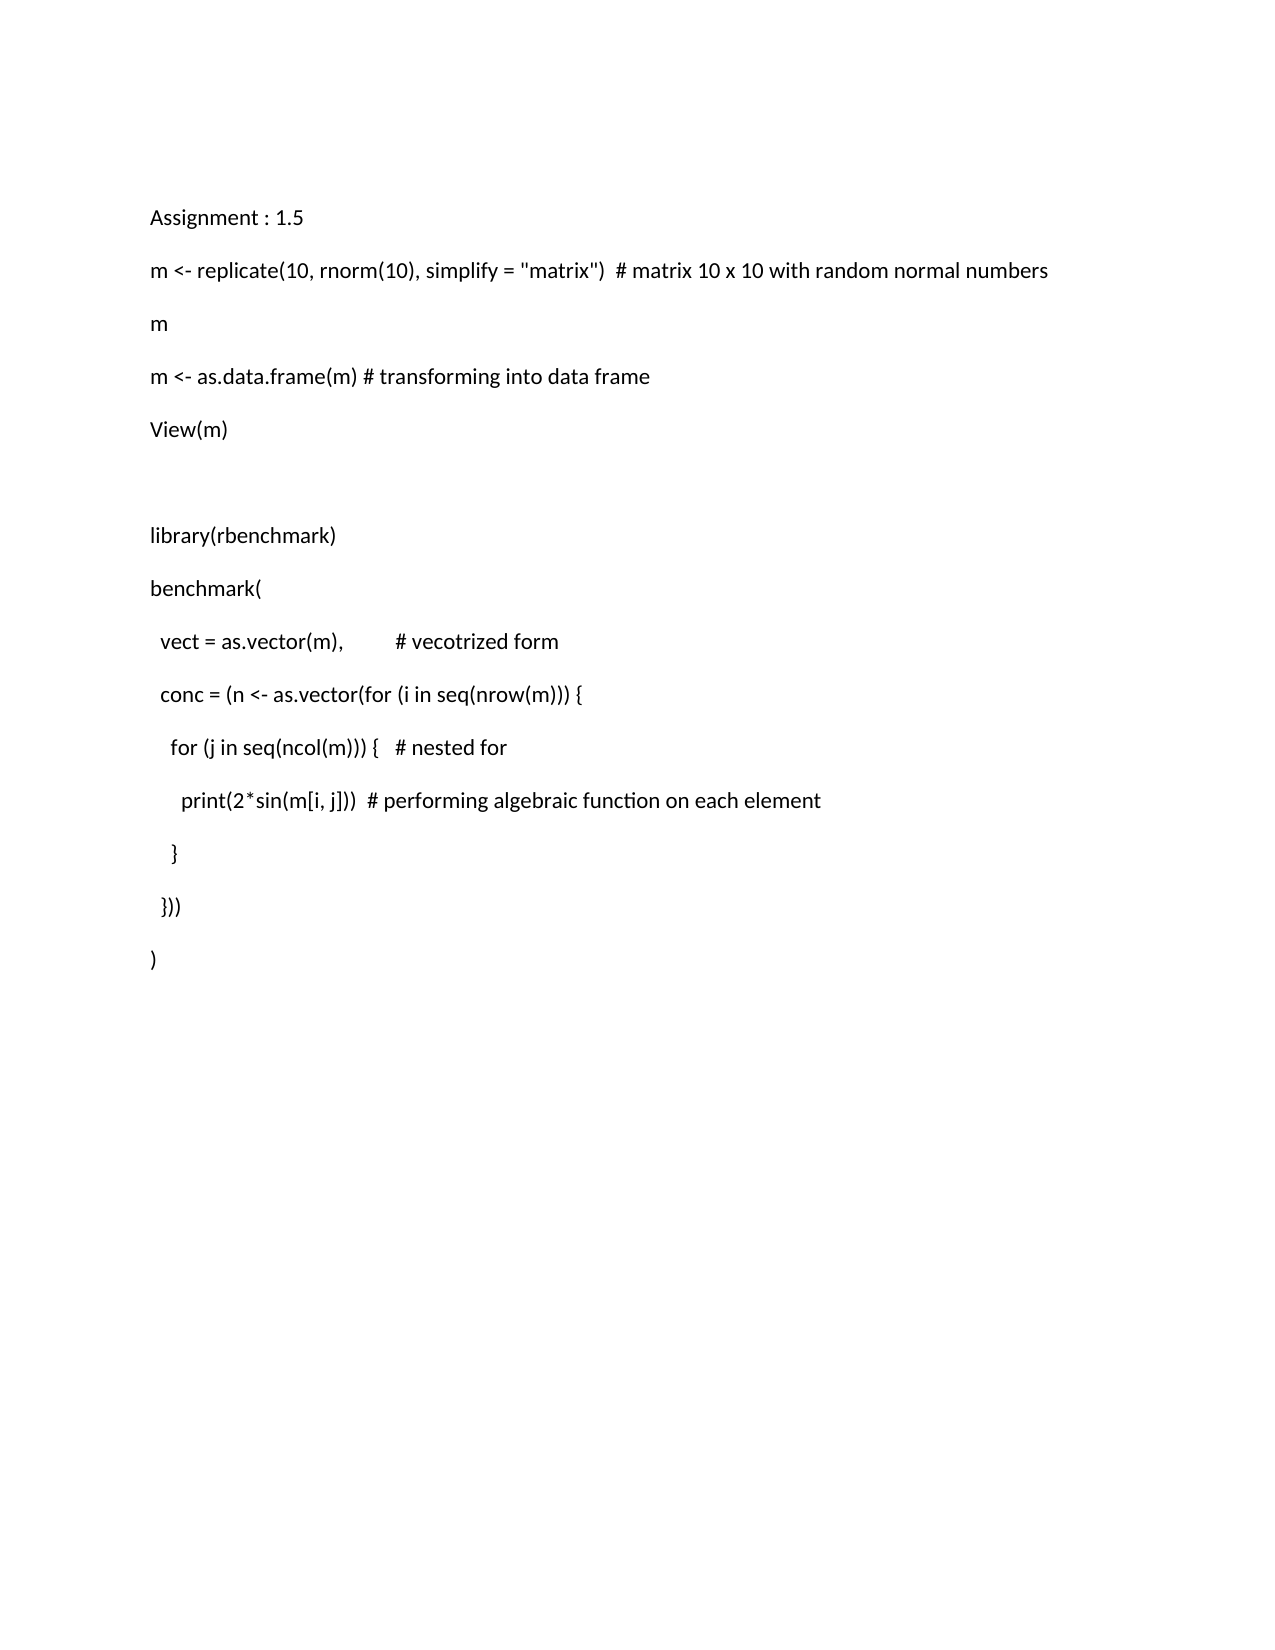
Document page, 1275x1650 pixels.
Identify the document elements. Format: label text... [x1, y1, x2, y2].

text })) [150, 892, 1125, 920]
text m <- replicate(10, rnorm(10), simplify = "matrix") # matrix 10 x 10 with random normal numbers [150, 256, 1125, 284]
text vect = as.vector(m), # vecotrized form [150, 627, 1125, 655]
text } [150, 839, 1125, 867]
text Assignment : 1.5 [150, 203, 1125, 231]
text conc = (n <- as.vector(for (i in seq(nrow(m))) { [150, 680, 1125, 708]
text m <- as.data.frame(m) # transforming into data frame [150, 362, 1125, 390]
text for (j in seq(ncol(m))) { # nested for [150, 733, 1125, 761]
text library(rbenchmark) [150, 521, 1125, 549]
text benchmark( [150, 574, 1125, 602]
text View(m) [150, 415, 1125, 443]
text print(2*sin(m[i, j])) # performing algebraic function on each element [150, 786, 1125, 814]
text m [150, 309, 1125, 337]
text ) [150, 945, 1125, 973]
